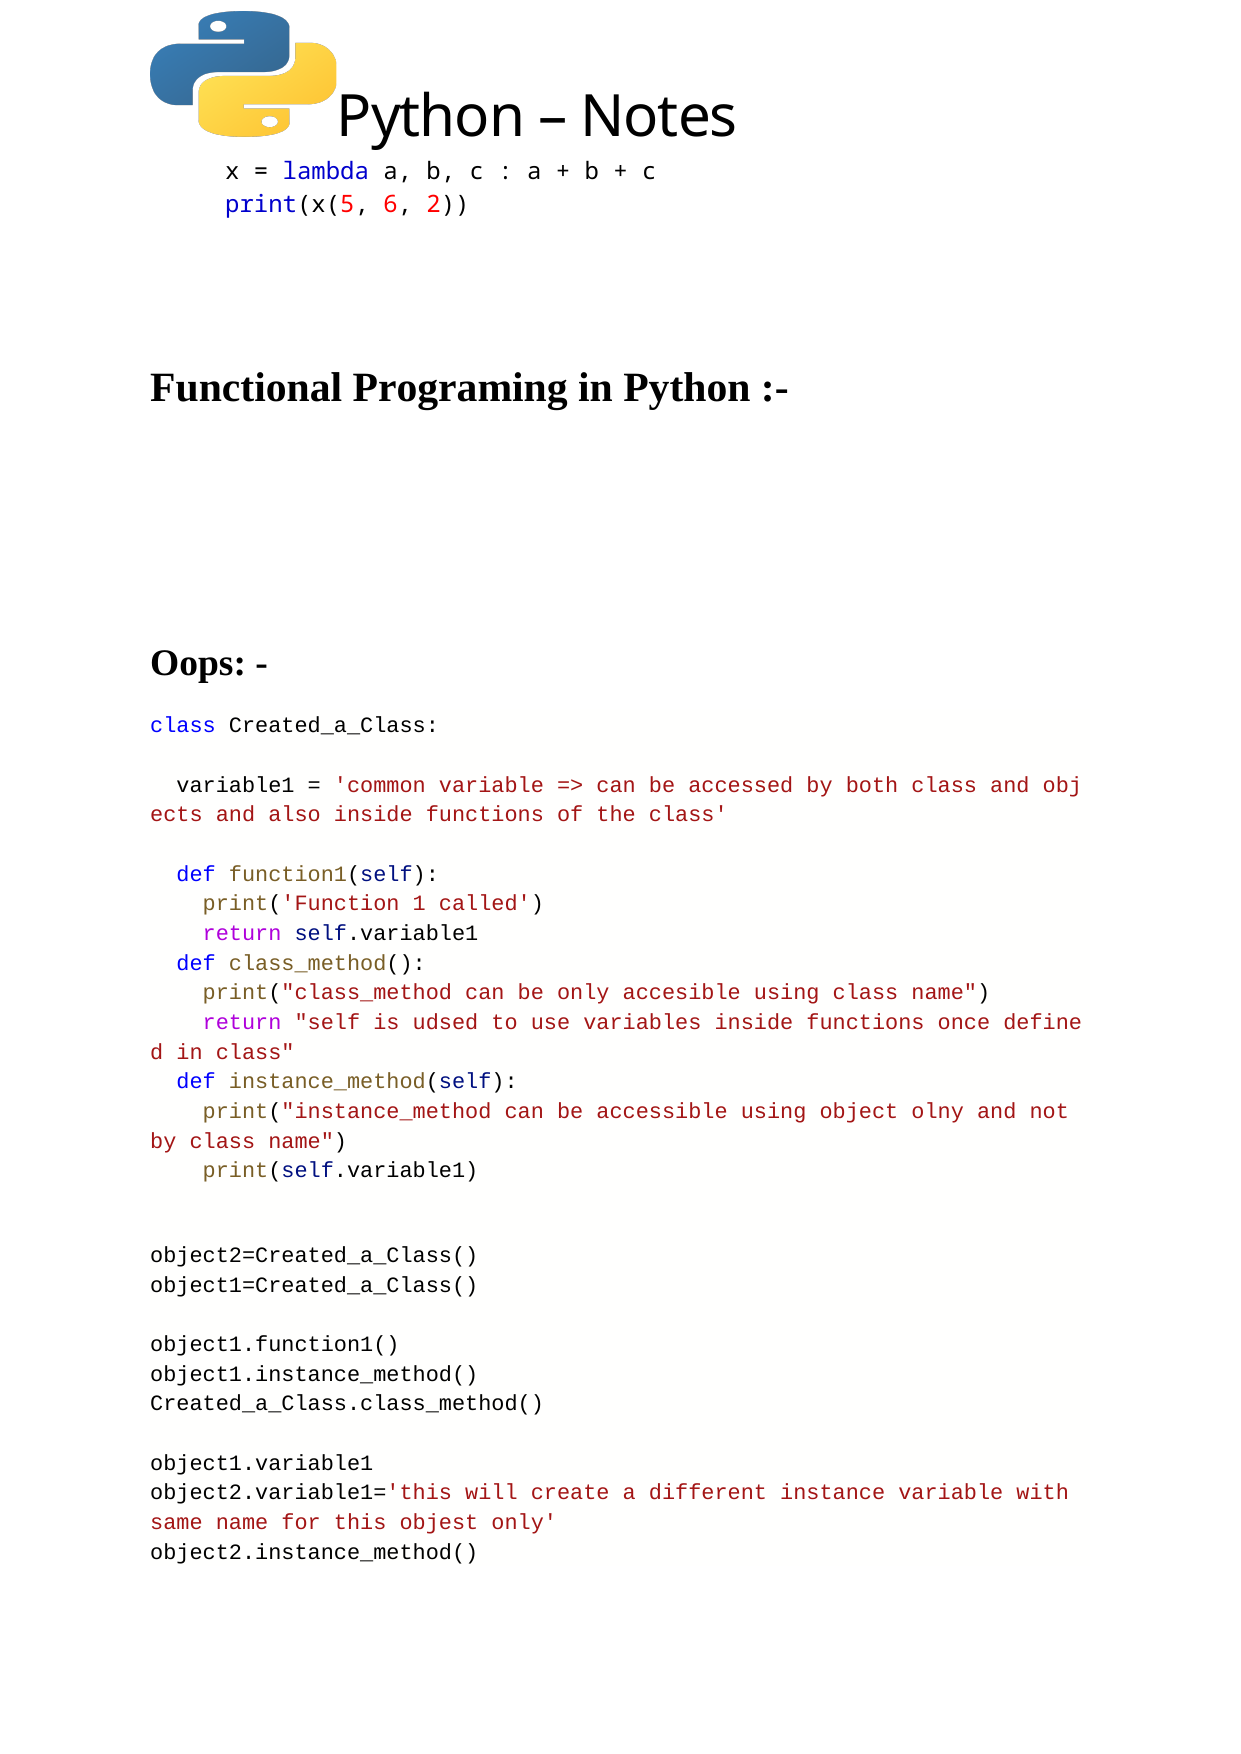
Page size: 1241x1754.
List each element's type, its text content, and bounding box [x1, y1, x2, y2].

text object1.function1() [150, 1328, 1090, 1358]
text x = lambda a, b, c : a + b + c print(x(5, 6, 2)) [469, 154, 1090, 219]
text return "self is udsed to use variables inside functions once defined in class" [150, 1006, 1090, 1066]
text variable1 = 'common variable => can be accessed by both class and objects and also inside functions of the class' [150, 769, 1090, 828]
text def class_method(): [150, 947, 1090, 977]
text object2.variable1='this will create a different instance variable with same name for this objest only' [150, 1477, 1090, 1536]
text object2=Created_a_Class() [150, 1239, 1090, 1269]
text return self.variable1 [150, 917, 1090, 947]
text print('Function 1 called') [150, 888, 1090, 917]
text Functional Programing in Python :- [150, 363, 1090, 411]
text def function1(self): [150, 858, 1090, 888]
text print("class_method can be only accesible using class name") [150, 977, 1090, 1006]
text object1.variable1 [150, 1447, 1090, 1477]
text object1.instance_method() [150, 1358, 1090, 1388]
text Created_a_Class.class_method() [150, 1388, 1090, 1417]
text object1=Created_a_Class() [150, 1269, 1090, 1298]
text print(self.variable1) [150, 1155, 1090, 1184]
text class Created_a_Class: [150, 709, 1090, 739]
text print("instance_method can be accessible using object olny and not by class name") [150, 1095, 1090, 1155]
text object2.instance_method() [150, 1536, 1090, 1566]
picture [150, 11, 337, 137]
text def instance_method(self): [150, 1066, 1090, 1095]
text Oops: - [150, 640, 1090, 683]
